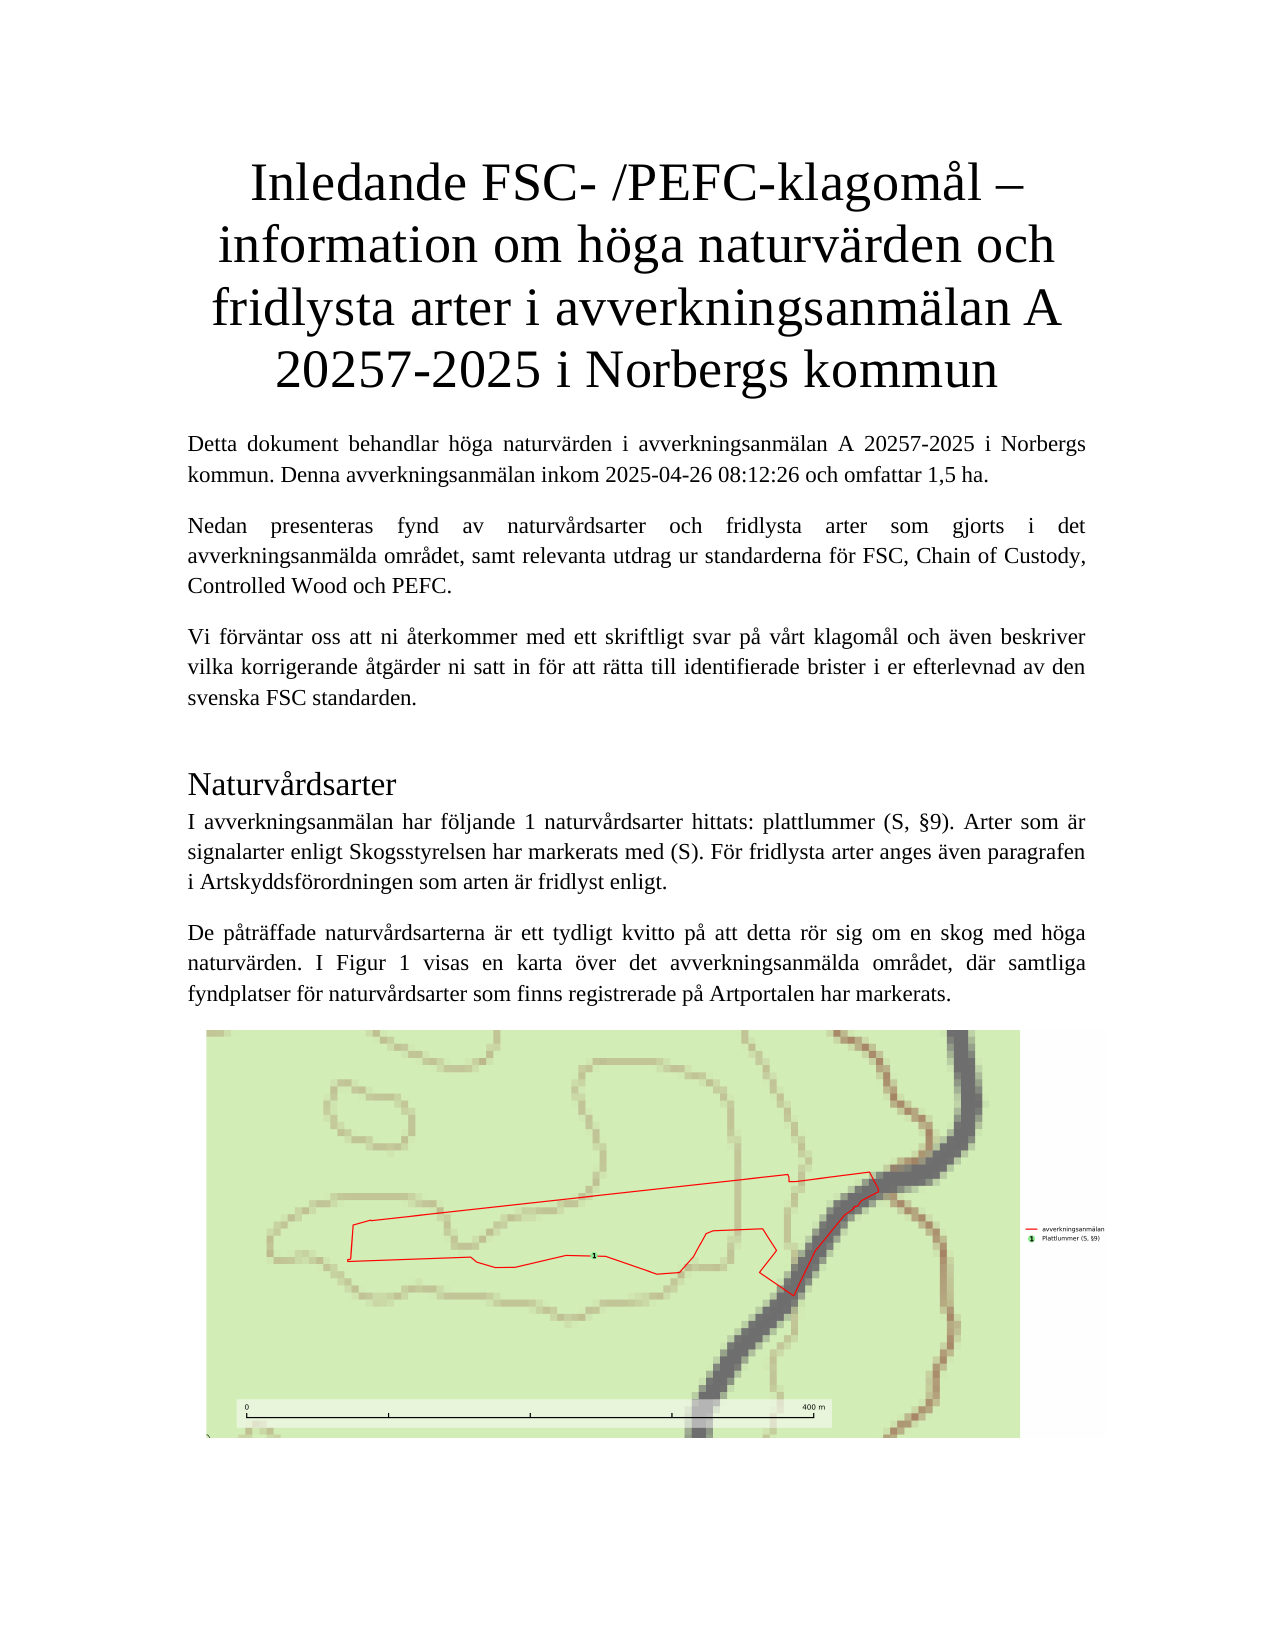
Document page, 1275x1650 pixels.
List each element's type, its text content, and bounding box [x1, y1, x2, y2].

text De påträffade naturvårdsarterna är ett tydligt kvitto på att detta rör sig om en skog med höga naturvärden. I Figur 1 visas en karta över det avverkningsanmälda området, där samtliga fyndplatser för naturvårdsarter som finns registrerade på Artportalen har markerats. [187, 919, 1087, 1006]
text Detta dokument behandlar höga naturvärden i avverkningsanmälan A 20257-2025 i Norbergs kommun. Denna avverkningsanmälan inkom 2025-04-26 08:12:26 och omfattar 1,5 ha. [187, 430, 1087, 487]
title Inledande FSC- /PEFC-klagomål – information om höga naturvärden och fridlysta arter i avverkningsanmälan A 20257-2025 i Norbergs kommun [187, 150, 1087, 399]
picture [206, 1030, 1107, 1438]
subtitle Naturvårdsarter [187, 764, 1087, 802]
text Nedan presenteras fynd av naturvårdsarter och fridlysta arter som gjorts i det avverkningsanmälda området, samt relevanta utdrag ur standarderna för FSC, Chain of Custody, Controlled Wood och PEFC. [187, 512, 1087, 598]
text I avverkningsanmälan har följande 1 naturvårdsarter hittats: plattlummer (S, §9). Arter som är signalarter enligt Skogsstyrelsen har markerats med (S). För fridlysta arter anges även paragrafen i Artskyddsförordningen som arten är fridlyst enligt. [187, 808, 1087, 894]
text Vi förväntar oss att ni återkommer med ett skriftligt svar på vårt klagomål och även beskriver vilka korrigerande åtgärder ni satt in för att rätta till identifierade brister i er efterlevnad av den svenska FSC standarden. [187, 623, 1087, 710]
